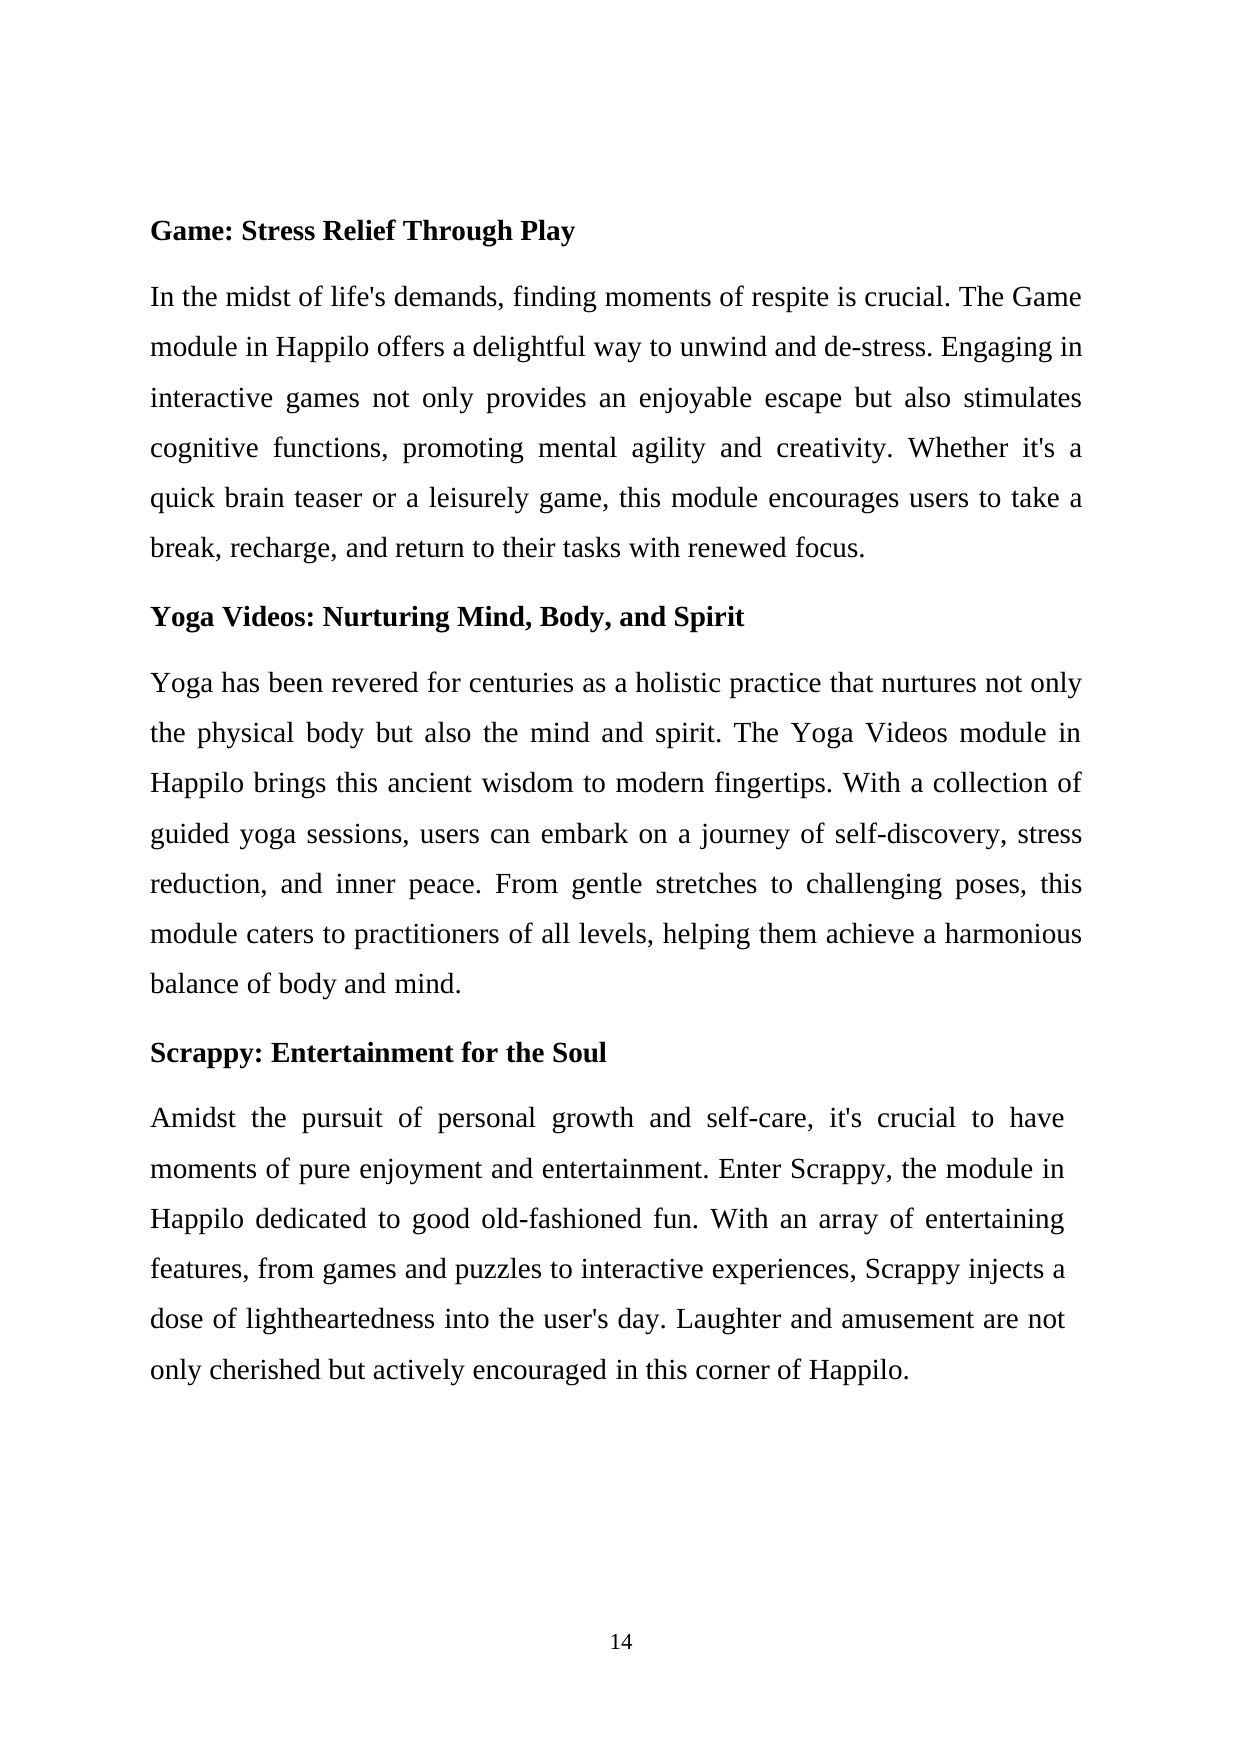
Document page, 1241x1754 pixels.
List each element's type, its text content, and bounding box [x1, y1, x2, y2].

subtitle Yoga Videos: Nurturing Mind, Body, and Spirit [150, 599, 1109, 632]
text In the midst of life's demands, finding moments of respite is crucial. The Game module in Happilo offers a delightful way to unwind and de-stress. Engaging in interactive games not only provides an enjoyable escape but also stimulates cognitive functions, promoting mental agility and creativity. Whether it's a quick brain teaser or a leisurely game, this module encourages users to take a break, recharge, and return to their tasks with renewed focus. [150, 279, 1083, 564]
text Yoga has been revered for centuries as a holistic practice that nurtures not only the physical body but also the mind and spirit. The Yoga Videos module in Happilo brings this ancient wisdom to modern fingertips. With a collection of guided yoga sessions, users can embark on a journey of self-discovery, stress reduction, and inner peace. From gentle stretches to challenging poses, this module caters to practitioners of all levels, helping them achieve a harmonious balance of body and mind. [150, 665, 1083, 1000]
subtitle Game: Stress Relief Through Play [150, 213, 1109, 247]
text Amidst the pursuit of personal growth and self-care, it's crucial to have moments of pure enjoyment and entertainment. Enter Scrappy, the module in Happilo dedicated to good old-fashioned fun. With an array of entertaining features, from games and puzzles to interactive experiences, Scrappy injects a dose of lightheartedness into the user's day. Laughter and amusement are not only cherished but actively encouraged in this corner of Happilo. [150, 1100, 1066, 1386]
subtitle Scrappy: Entertainment for the Soul [150, 1035, 1109, 1068]
